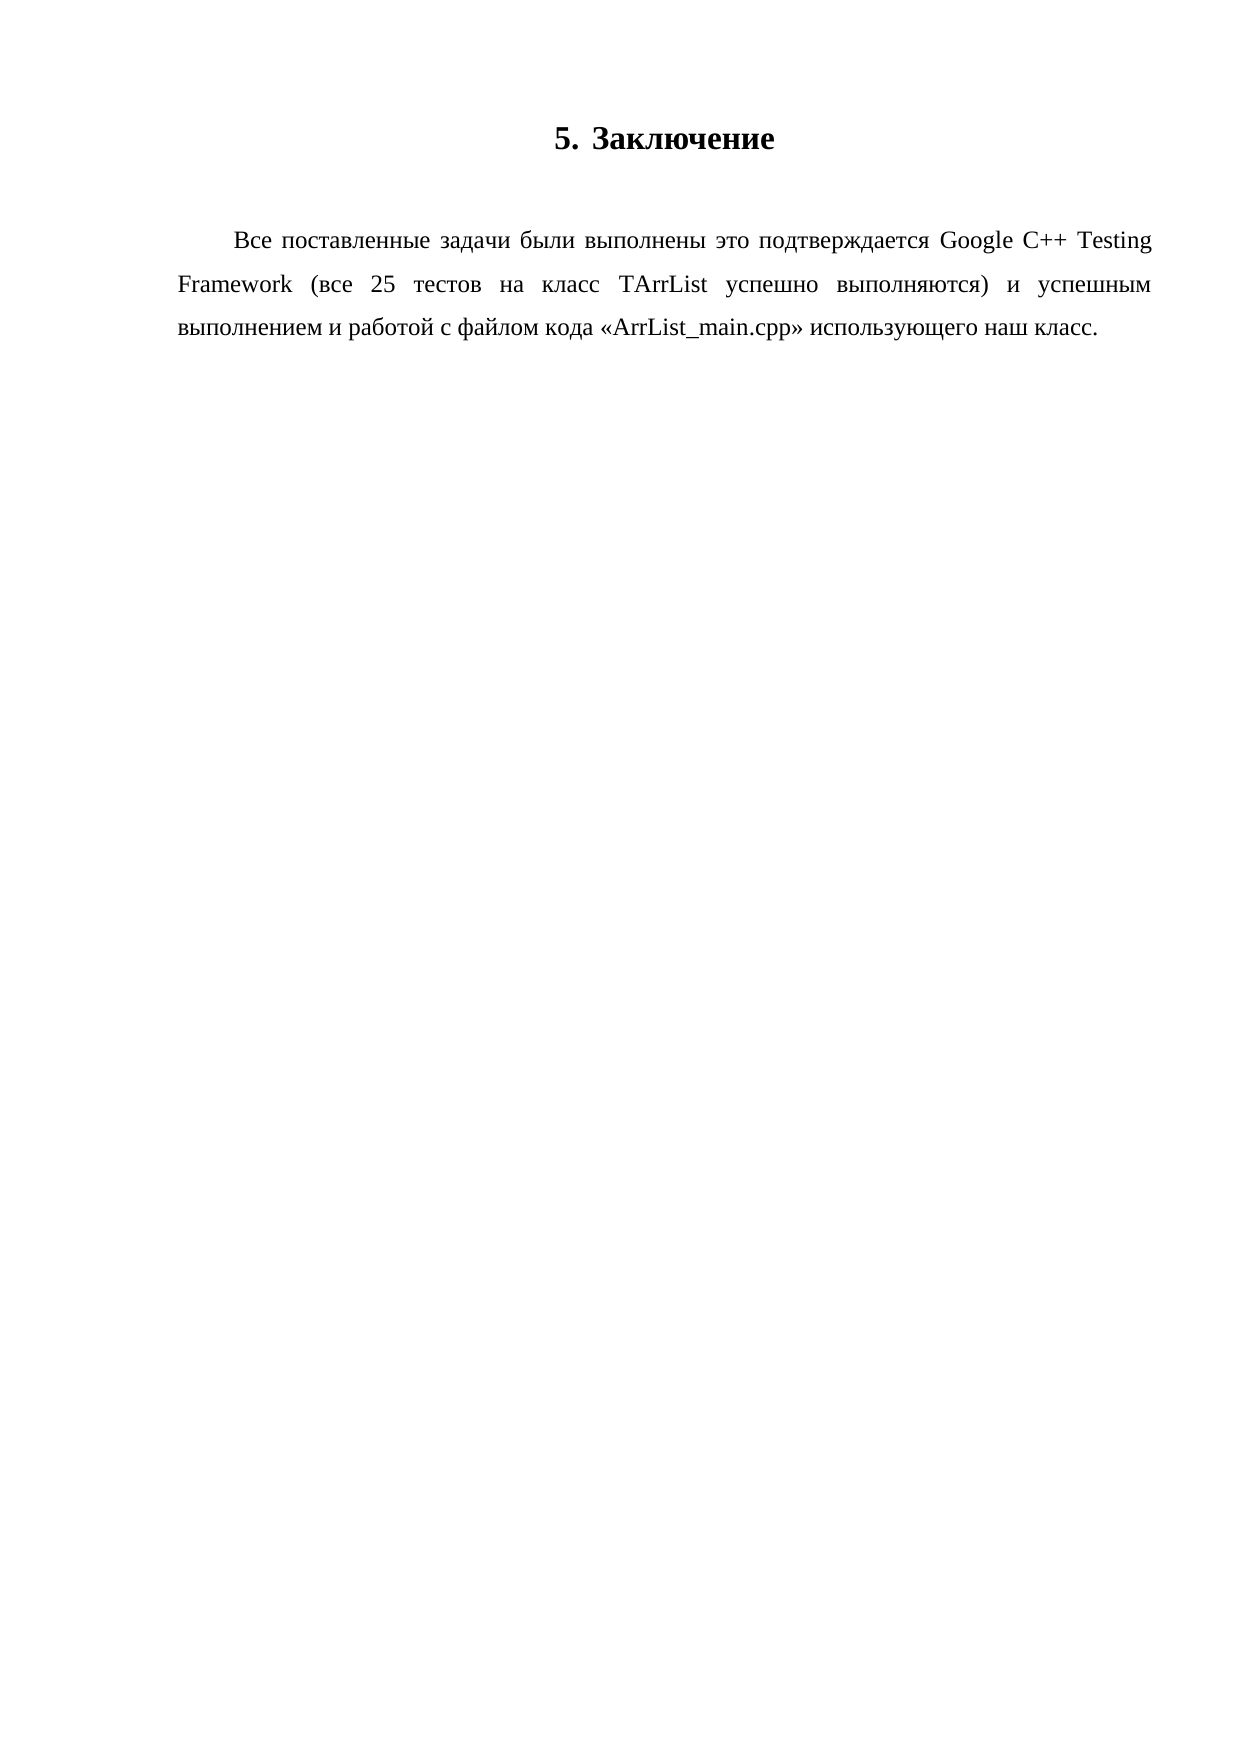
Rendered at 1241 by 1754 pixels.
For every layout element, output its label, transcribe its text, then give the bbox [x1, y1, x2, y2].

subtitle Заключение [177, 118, 1152, 156]
text Все поставленные задачи были выполнены это подтверждается Google C++ Testing Framework (все 25 тестов на класс TArrList успешно выполняются) и успешным выполнением и работой с файлом кода «ArrList_main.cpp» использующего наш класс. [177, 226, 1152, 341]
